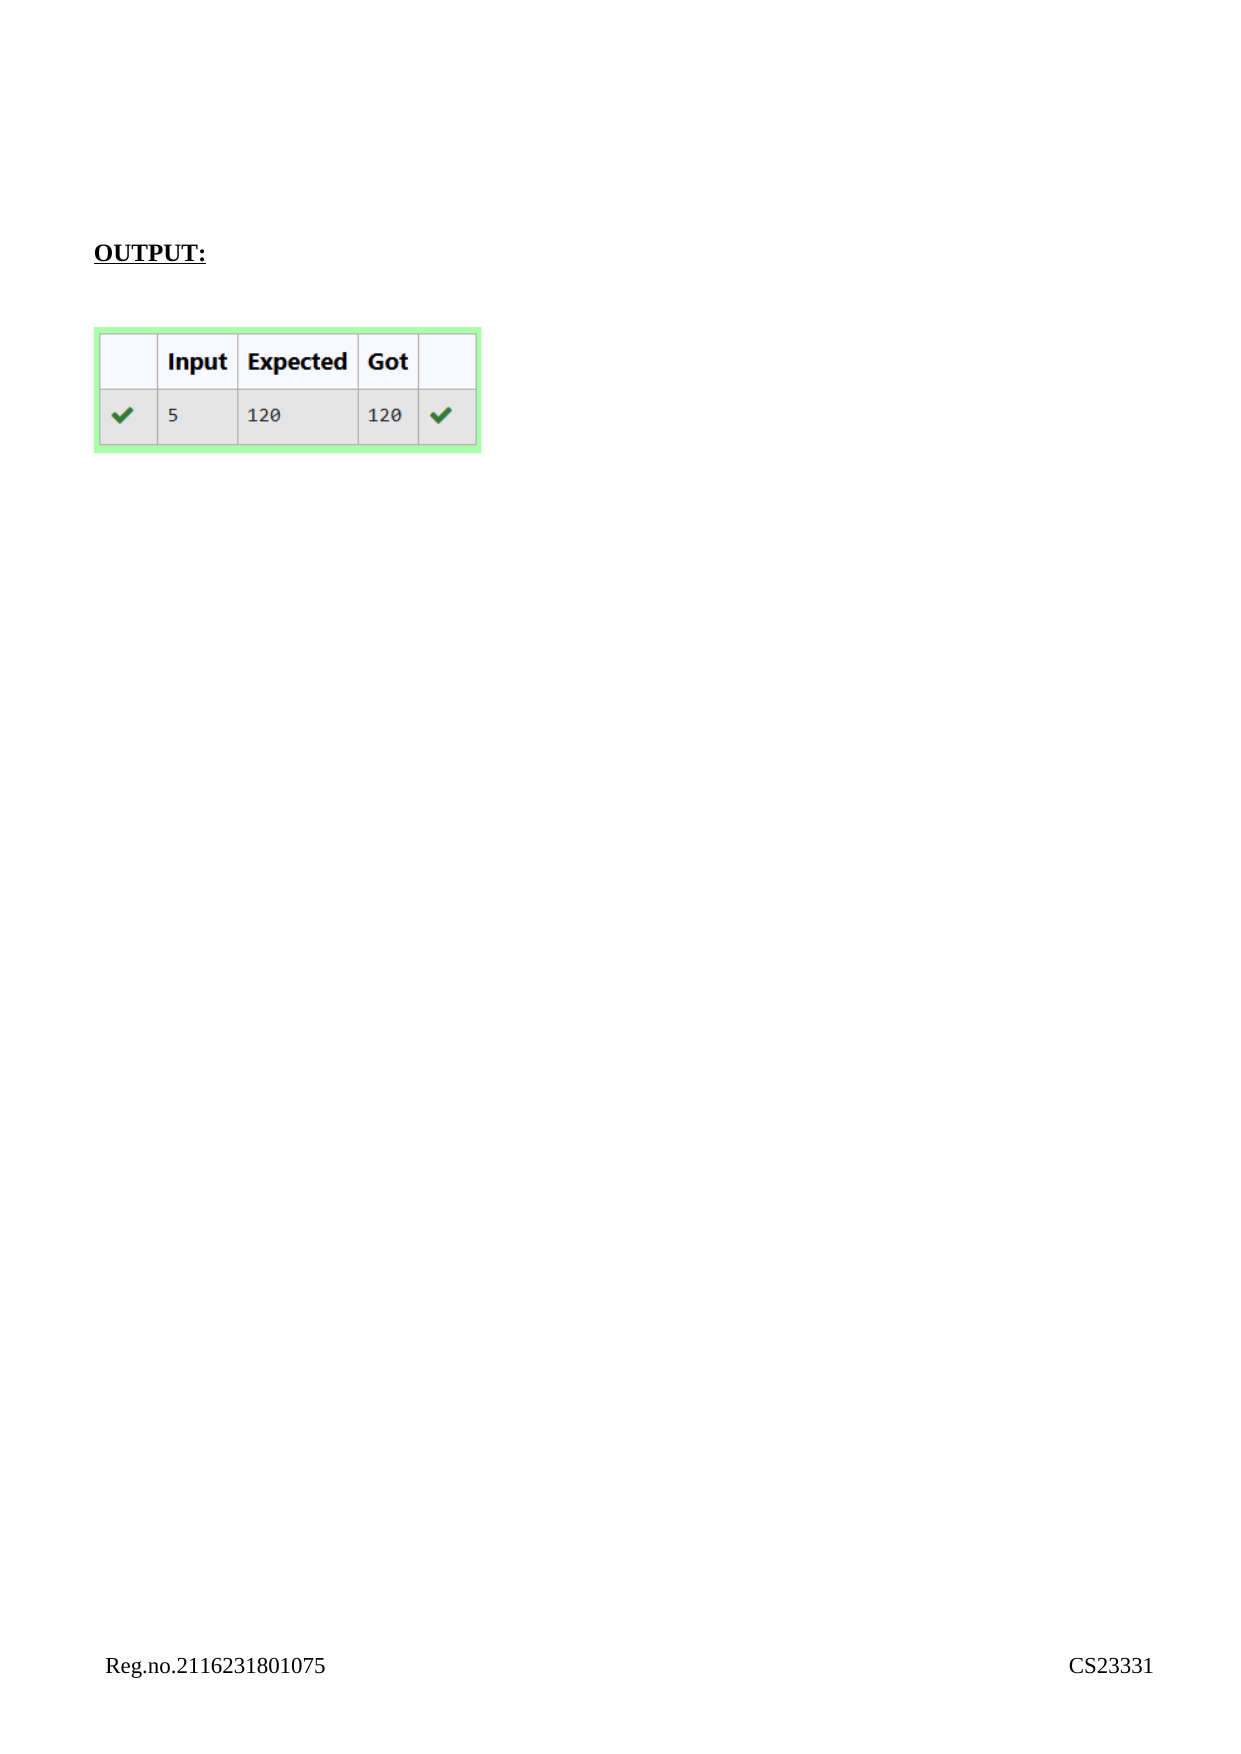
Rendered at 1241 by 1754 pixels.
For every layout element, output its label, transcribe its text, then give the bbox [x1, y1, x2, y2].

text OUTPUT: [94, 238, 1155, 267]
picture [93, 327, 482, 453]
